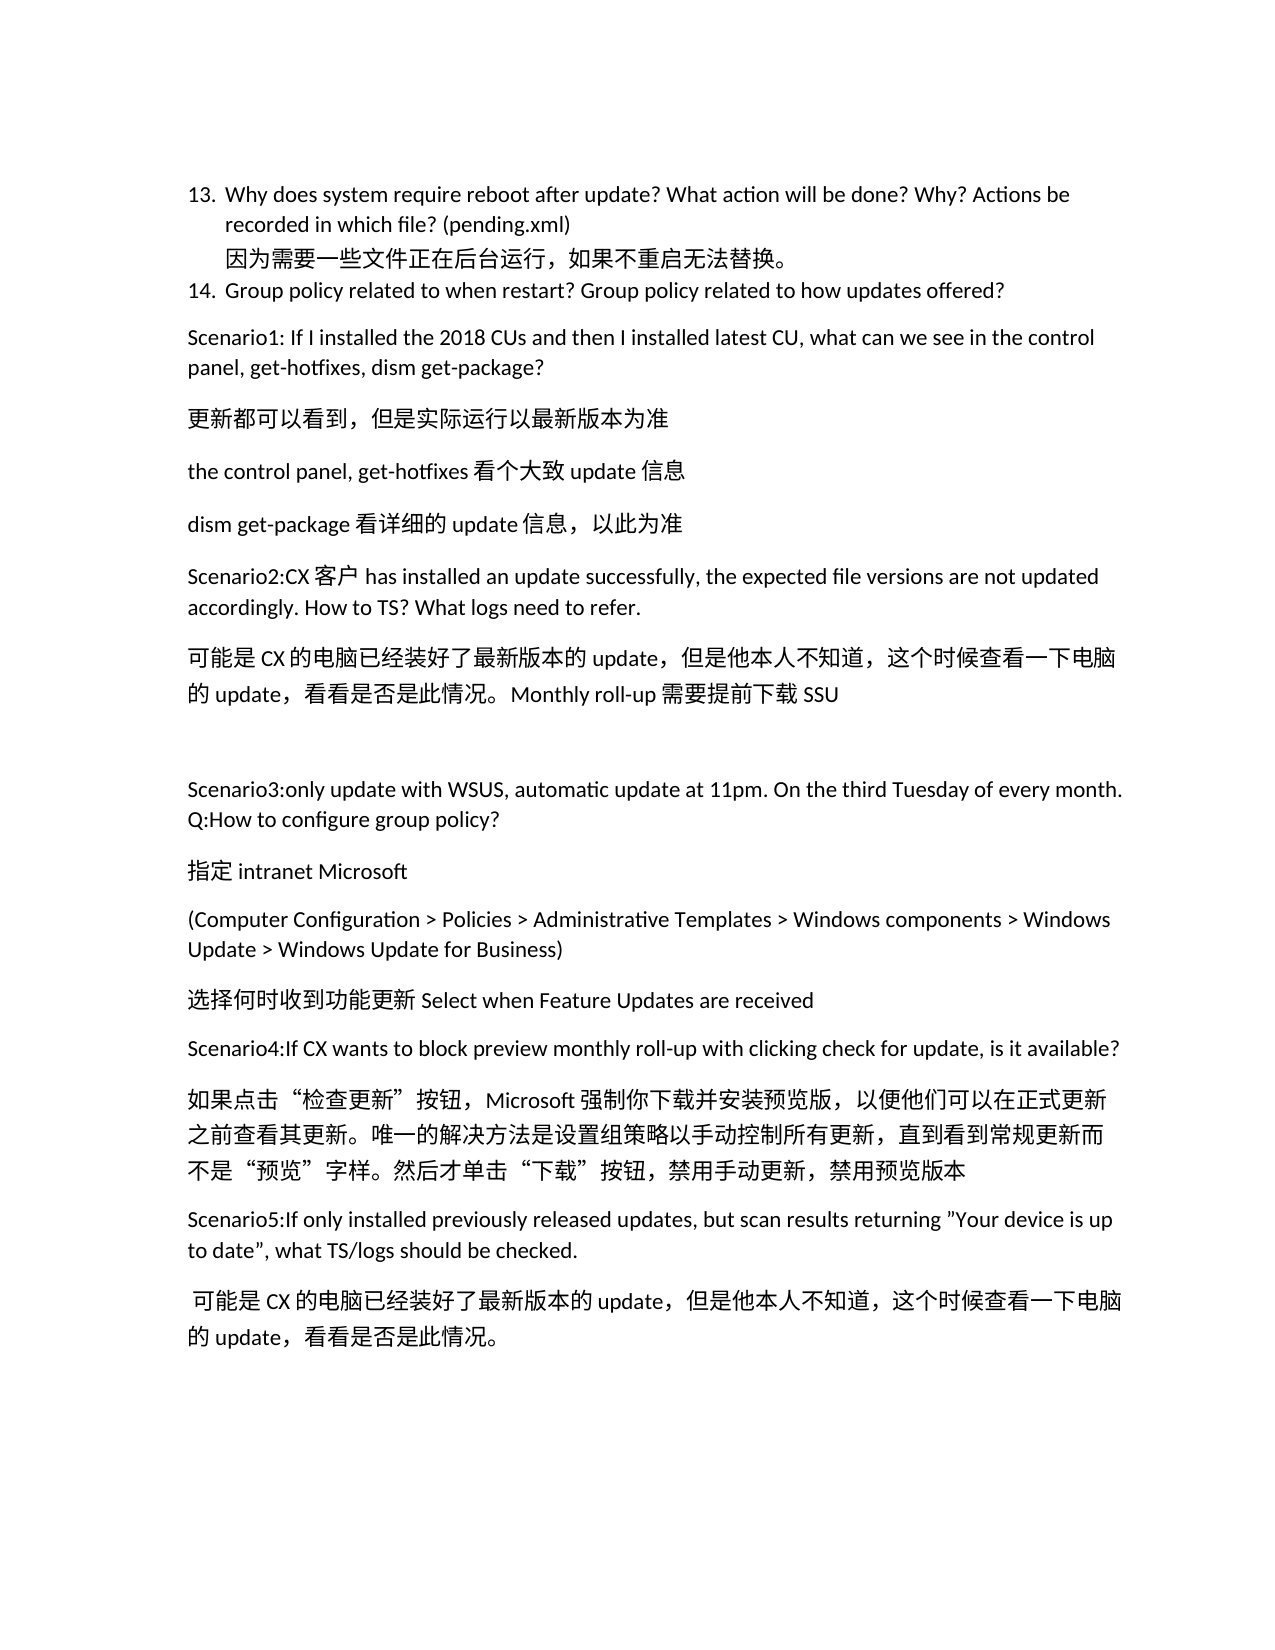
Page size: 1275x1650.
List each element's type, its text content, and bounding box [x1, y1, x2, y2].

text 可能是CX的电脑已经装好了最新版本的update，但是他本人不知道，这个时候查看一下电脑的update，看看是否是此情况。Monthly roll-up需要提前下载SSU [187, 640, 1125, 709]
text 指定intranet Microsoft [187, 852, 1125, 886]
text Scenario1: If I installed the 2018 CUs and then I installed latest CU, what can we see in the control panel, get-hotfixes, dism get-package? [187, 323, 1125, 382]
text 如果点击“检查更新”按钮，Microsoft 强制你下载并安装预览版，以便他们可以在正式更新之前查看其更新。唯一的解决方法是设置组策略以手动控制所有更新，直到看到常规更新而不是“预览”字样。然后才单击“下载”按钮，禁用手动更新，禁用预览版本 [187, 1081, 1125, 1186]
text Scenario4:If CX wants to block preview monthly roll-up with clicking check for update, is it available? [187, 1034, 1125, 1063]
text 可能是CX的电脑已经装好了最新版本的update，但是他本人不知道，这个时候查看一下电脑的update，看看是否是此情况。 [187, 1283, 1125, 1352]
list Group policy related to when restart? Group policy related to how updates offered? [187, 276, 1125, 304]
list Why does system require reboot after update? What action will be done? Why? Actions be recorded in which file? (pending.xml) [187, 180, 1125, 238]
text 选择何时收到功能更新Select when Feature Updates are received [187, 982, 1125, 1015]
text (Computer Configuration > Policies > Administrative Templates > Windows components > Windows Update > Windows Update for Business) [187, 905, 1125, 963]
text Scenario5:If only installed previously released updates, but scan results returning ”Your device is up to date”, what TS/logs should be checked. [187, 1206, 1125, 1264]
text Scenario2:CX客户 has installed an update successfully, the expected file versions are not updated accordingly. How to TS? What logs need to refer. [187, 558, 1125, 621]
text dism get-package 看详细的update信息，以此为准 [187, 505, 1125, 539]
text the control panel, get-hotfixes看个大致update信息 [187, 453, 1125, 486]
list 因为需要一些文件正在后台运行，如果不重启无法替换。 [225, 241, 1125, 274]
text 更新都可以看到，但是实际运行以最新版本为准 [187, 400, 1125, 434]
text Scenario3:only update with WSUS, automatic update at 11pm. On the third Tuesday of every month. Q:How to configure group policy? [187, 775, 1125, 834]
